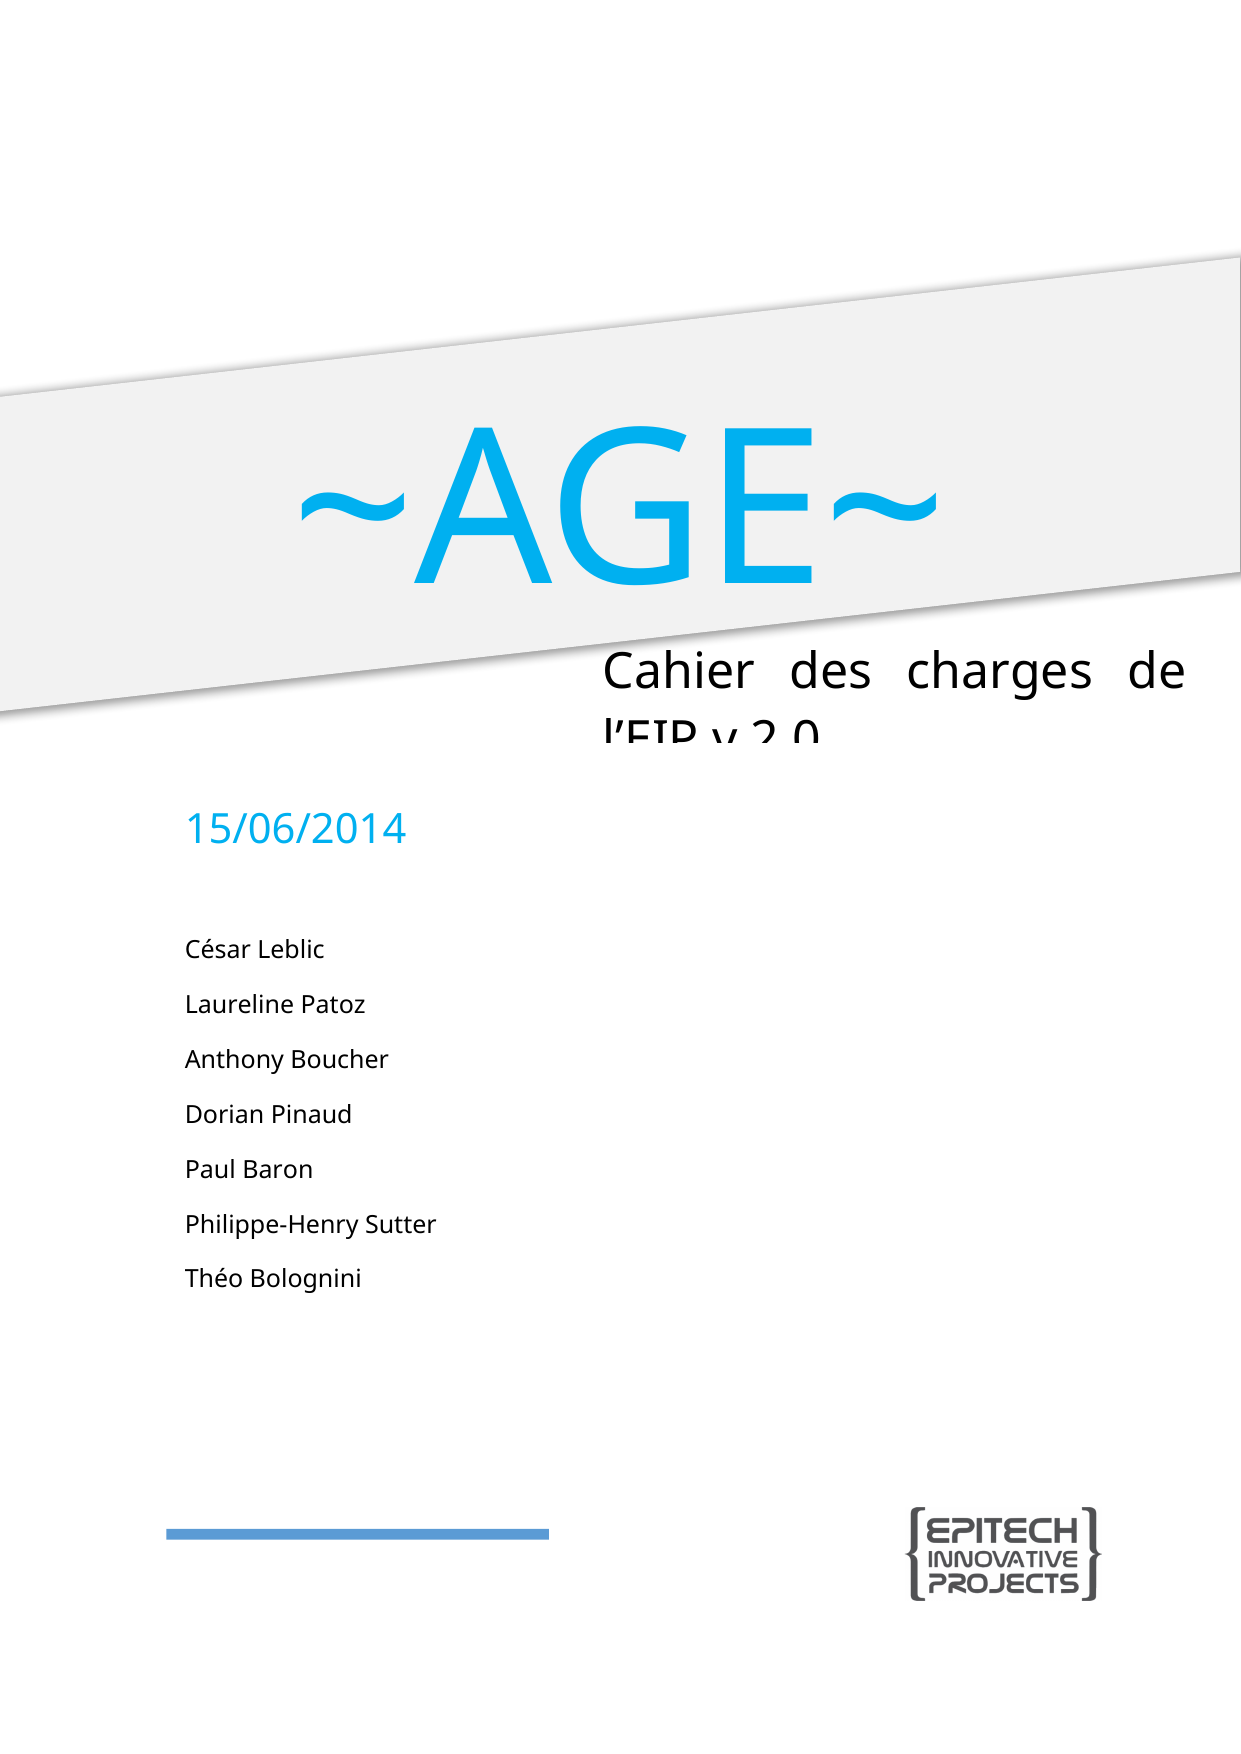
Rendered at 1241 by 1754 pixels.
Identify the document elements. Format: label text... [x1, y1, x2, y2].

title ~AGE~ [148, 352, 1093, 647]
